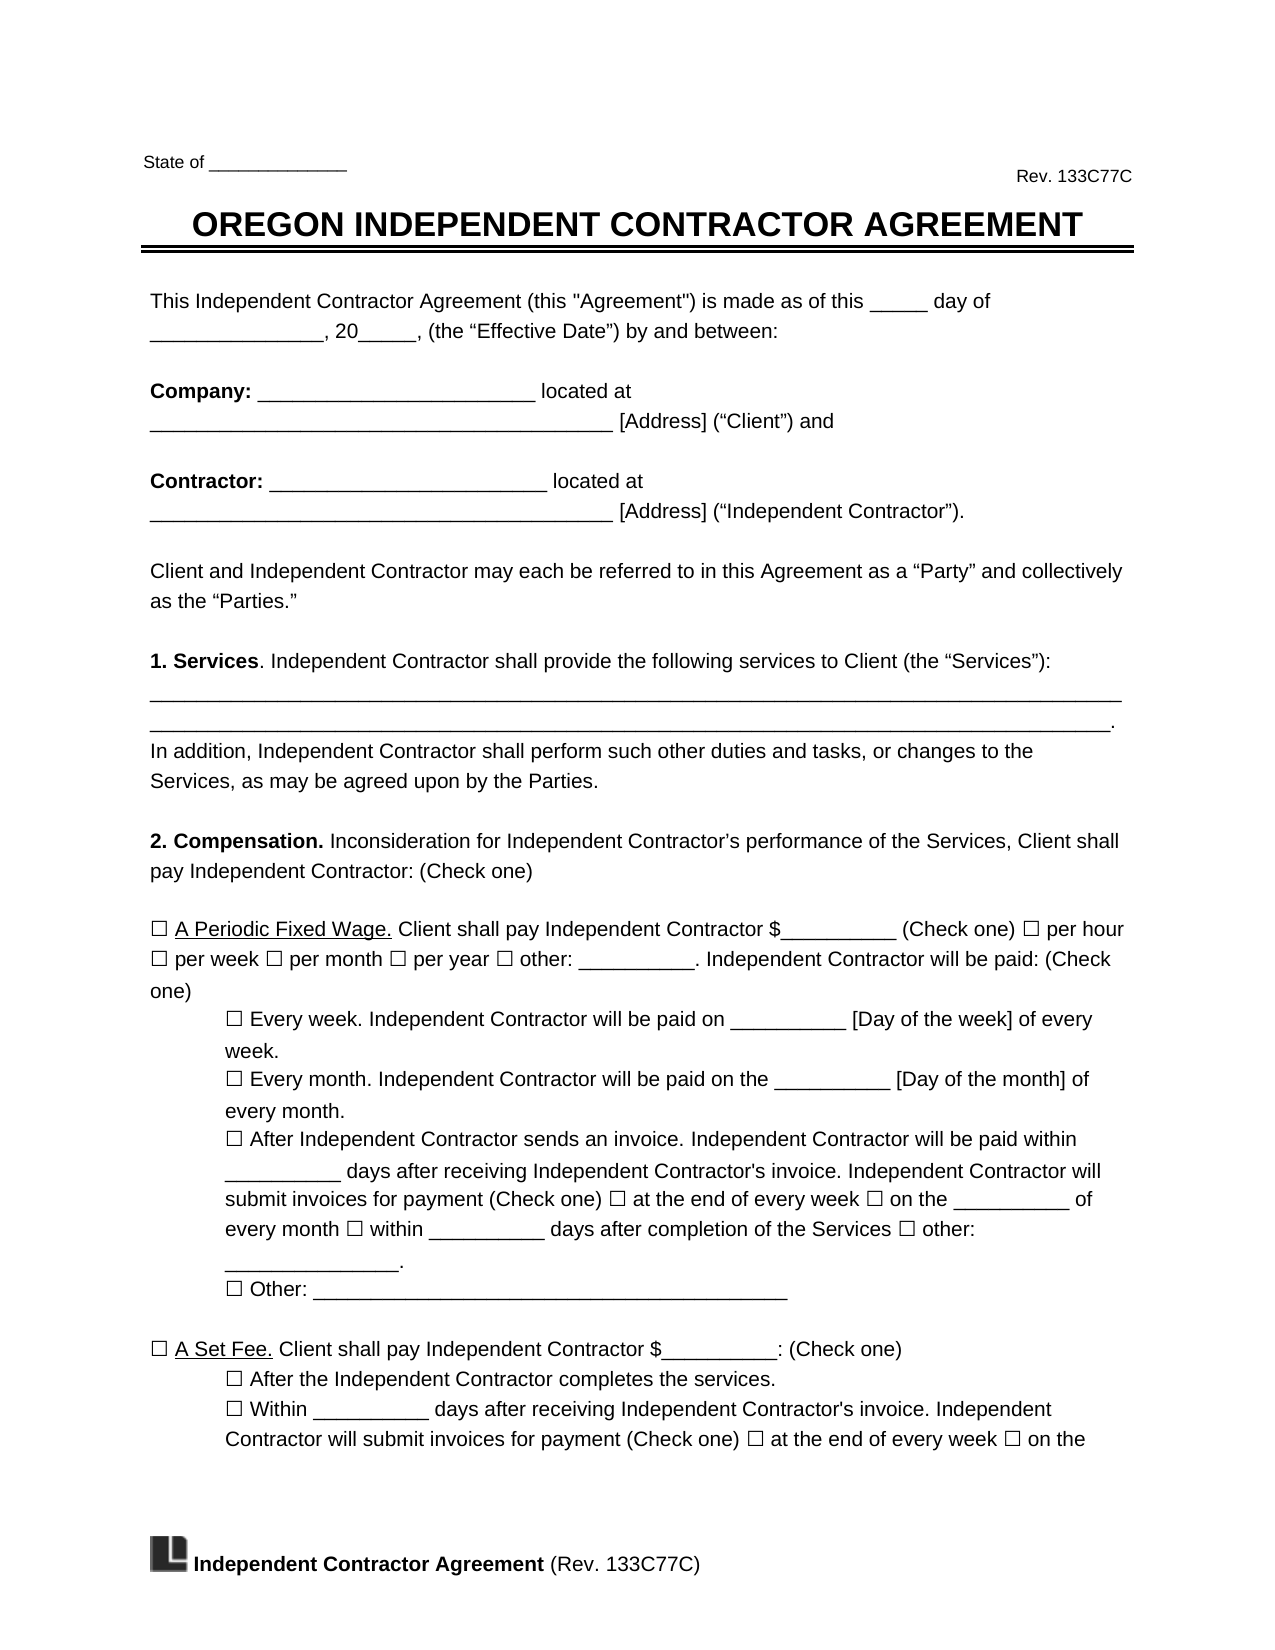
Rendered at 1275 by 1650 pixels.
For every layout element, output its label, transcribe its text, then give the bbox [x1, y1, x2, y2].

text After the Independent Contractor completes the services. [150, 1363, 1125, 1393]
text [225, 1393, 1125, 1453]
text Every week. Independent Contractor will be paid on __________ [Day of the week] of every week. [225, 1003, 1125, 1063]
text _______________________________________________________________________________________________________________________________________________________________________. In addition, Independent Contractor shall perform such other duties and tasks, or changes to the Services, as may be agreed upon by the Parties. [150, 673, 1125, 793]
text ________________________________________ [Address] (“Client”) and [150, 403, 1125, 433]
picture [150, 1536, 188, 1572]
text A Set Fee. Client shall pay Independent Contractor $__________: (Check one) [150, 1333, 1125, 1363]
text Client and Independent Contractor may each be referred to in this Agreement as a “Party” and collectively as the “Parties.” [150, 553, 1125, 613]
text A Periodic Fixed Wage. Client shall pay Independent Contractor $__________ (Check one) per hour per week per month per year other: __________. Independent Contractor will be paid: (Check one) [150, 913, 1125, 1003]
table_header State of ______________ [141, 150, 637, 202]
text After Independent Contractor sends an invoice. Independent Contractor will be paid within __________ days after receiving Independent Contractor's invoice. Independent Contractor will submit invoices for payment (Check one) at the end of every week on the __________ of every month within __________ days after completion of the Services other: _______________. [225, 1123, 1125, 1273]
table_header Rev. 133C77C [638, 150, 1133, 202]
text This Independent Contractor Agreement (this "Agreement") is made as of this _____ day of _______________, 20_____, (the “Effective Date”) by and between: [150, 283, 1125, 343]
text Company: ________________________ located at [150, 373, 1125, 403]
text Other: _________________________________________ [225, 1273, 1125, 1303]
text Every month. Independent Contractor will be paid on the __________ [Day of the month] of every month. [225, 1063, 1125, 1123]
text Contractor: ________________________ located at [150, 463, 1125, 493]
text 1. Services. Independent Contractor shall provide the following services to Client (the “Services”): [150, 643, 1125, 673]
text ________________________________________ [Address] (“Independent Contractor”). [150, 493, 1125, 523]
table_cell OREGON INDEPENDENT CONTRACTOR AGREEMENT [141, 202, 1133, 245]
text 2. Compensation. Inconsideration for Independent Contractor’s performance of the Services, Client shall pay Independent Contractor: (Check one) [150, 823, 1125, 883]
